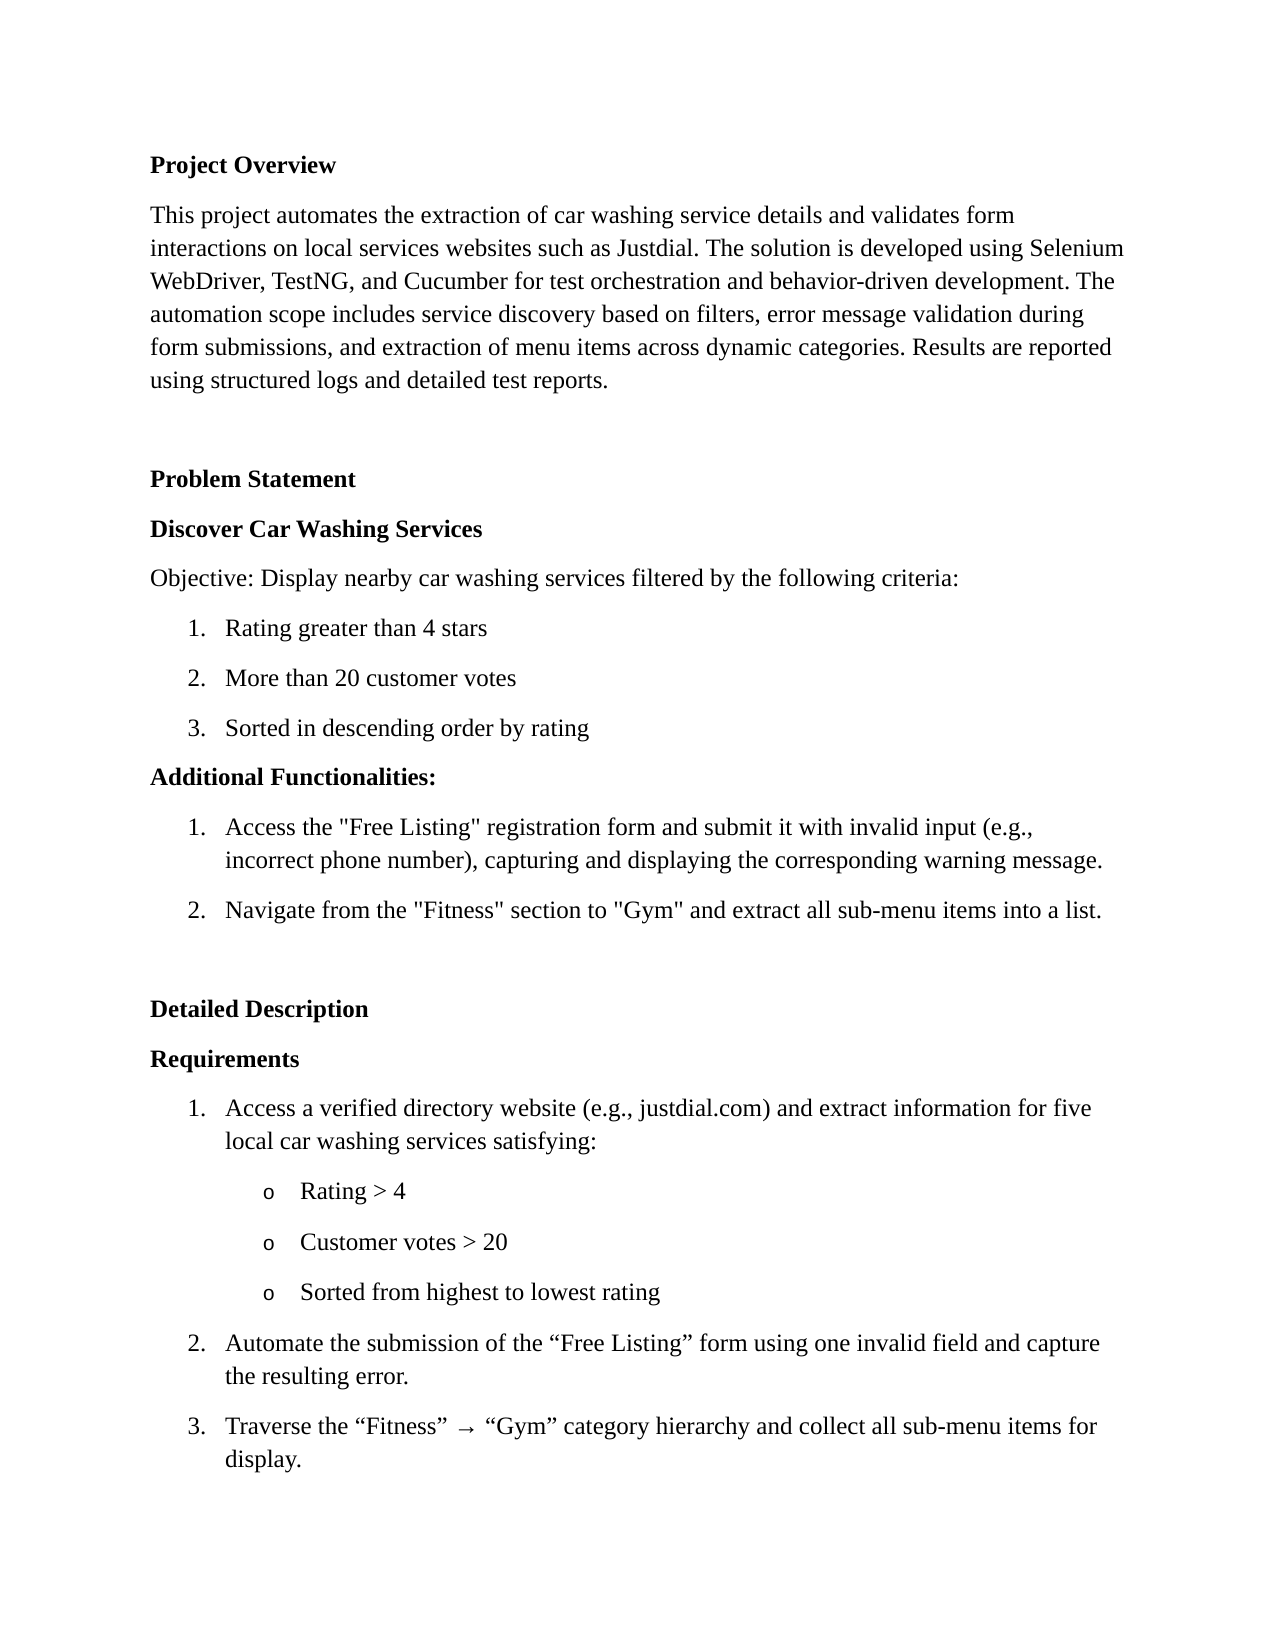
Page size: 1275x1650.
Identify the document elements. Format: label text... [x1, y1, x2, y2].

list Customer votes > 20 [262, 1227, 1125, 1256]
text Requirements [150, 1044, 1125, 1072]
list Access the "Free Listing" registration form and submit it with invalid input (e.g., incorrect phone number), capturing and displaying the corresponding warning message. [187, 812, 1125, 874]
list Sorted in descending order by rating [187, 713, 1125, 741]
text Objective: Display nearby car washing services filtered by the following criteria: [150, 563, 1125, 592]
list Rating greater than 4 stars [187, 613, 1125, 642]
text Discover Car Washing Services [150, 514, 1125, 543]
list Sorted from highest to lowest rating [262, 1277, 1125, 1307]
list Navigate from the "Fitness" section to "Gym" and extract all sub-menu items into a list. [187, 895, 1125, 923]
list Automate the submission of the “Free Listing” form using one invalid field and capture the resulting error. [187, 1328, 1125, 1390]
list Rating > 4 [262, 1176, 1125, 1206]
list Traverse the “Fitness” → “Gym” category hierarchy and collect all sub-menu items for display. [187, 1411, 1125, 1472]
text Detailed Description [150, 994, 1125, 1023]
text This project automates the extraction of car washing service details and validates form interactions on local services websites such as Justdial. The solution is developed using Selenium WebDriver, TestNG, and Cucumber for test orchestration and behavior-driven development. The automation scope includes service discovery based on filters, error message validation during form submissions, and extraction of menu items across dynamic categories. Results are reported using structured logs and detailed test reports. [150, 200, 1125, 393]
list Access a verified directory website (e.g., justdial.com) and extract information for five local car washing services satisfying: [187, 1093, 1125, 1155]
text Project Overview [150, 150, 1125, 179]
list More than 20 customer votes [187, 663, 1125, 692]
text Additional Functionalities: [150, 762, 1125, 791]
text Problem Statement [150, 464, 1125, 493]
